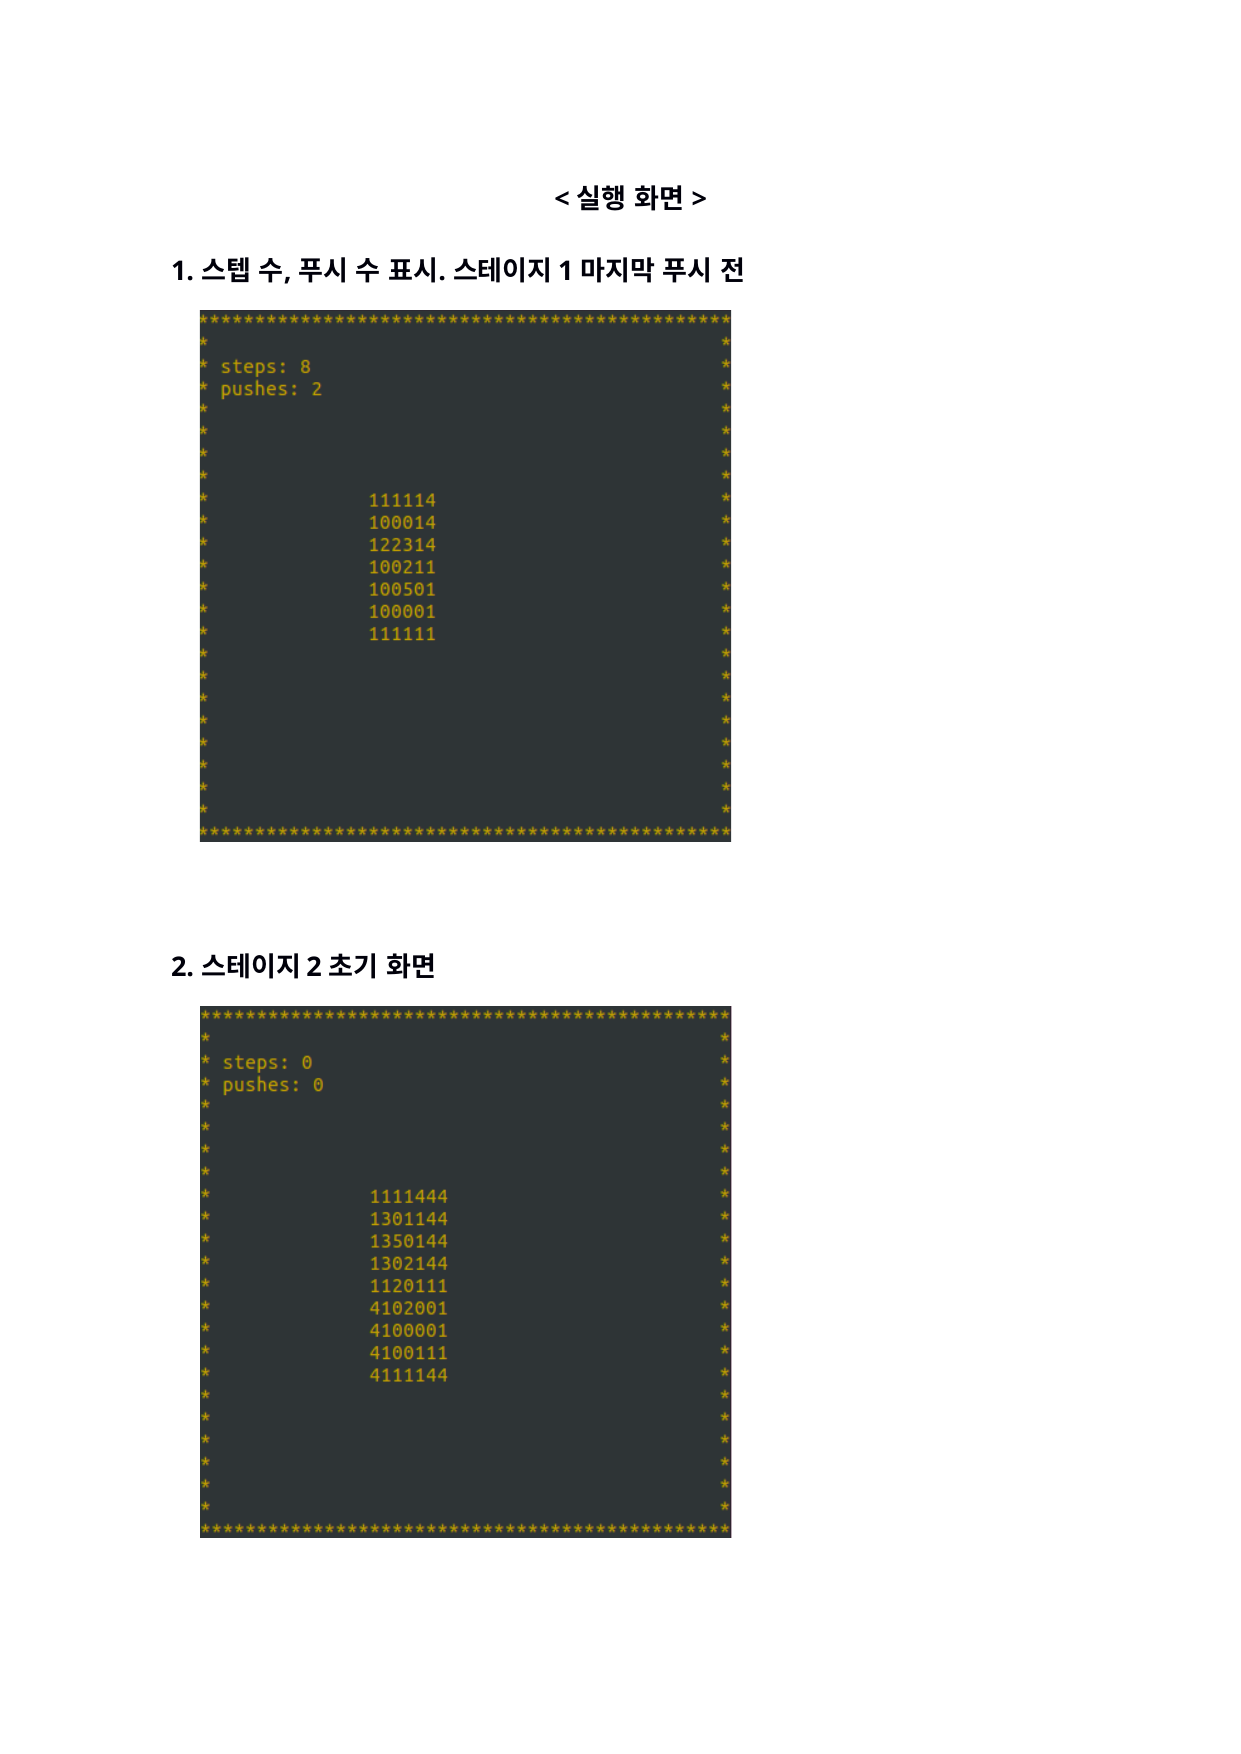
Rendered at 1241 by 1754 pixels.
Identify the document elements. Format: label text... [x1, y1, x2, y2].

text < 실행 화면 > [171, 177, 1090, 217]
text 2. 스테이지2 초기 화면 [171, 944, 1090, 984]
picture [199, 310, 732, 842]
picture [200, 1006, 732, 1538]
text 1. 스텝 수, 푸시 수 표시. 스테이지1 마지막 푸시 전 [171, 249, 1090, 288]
